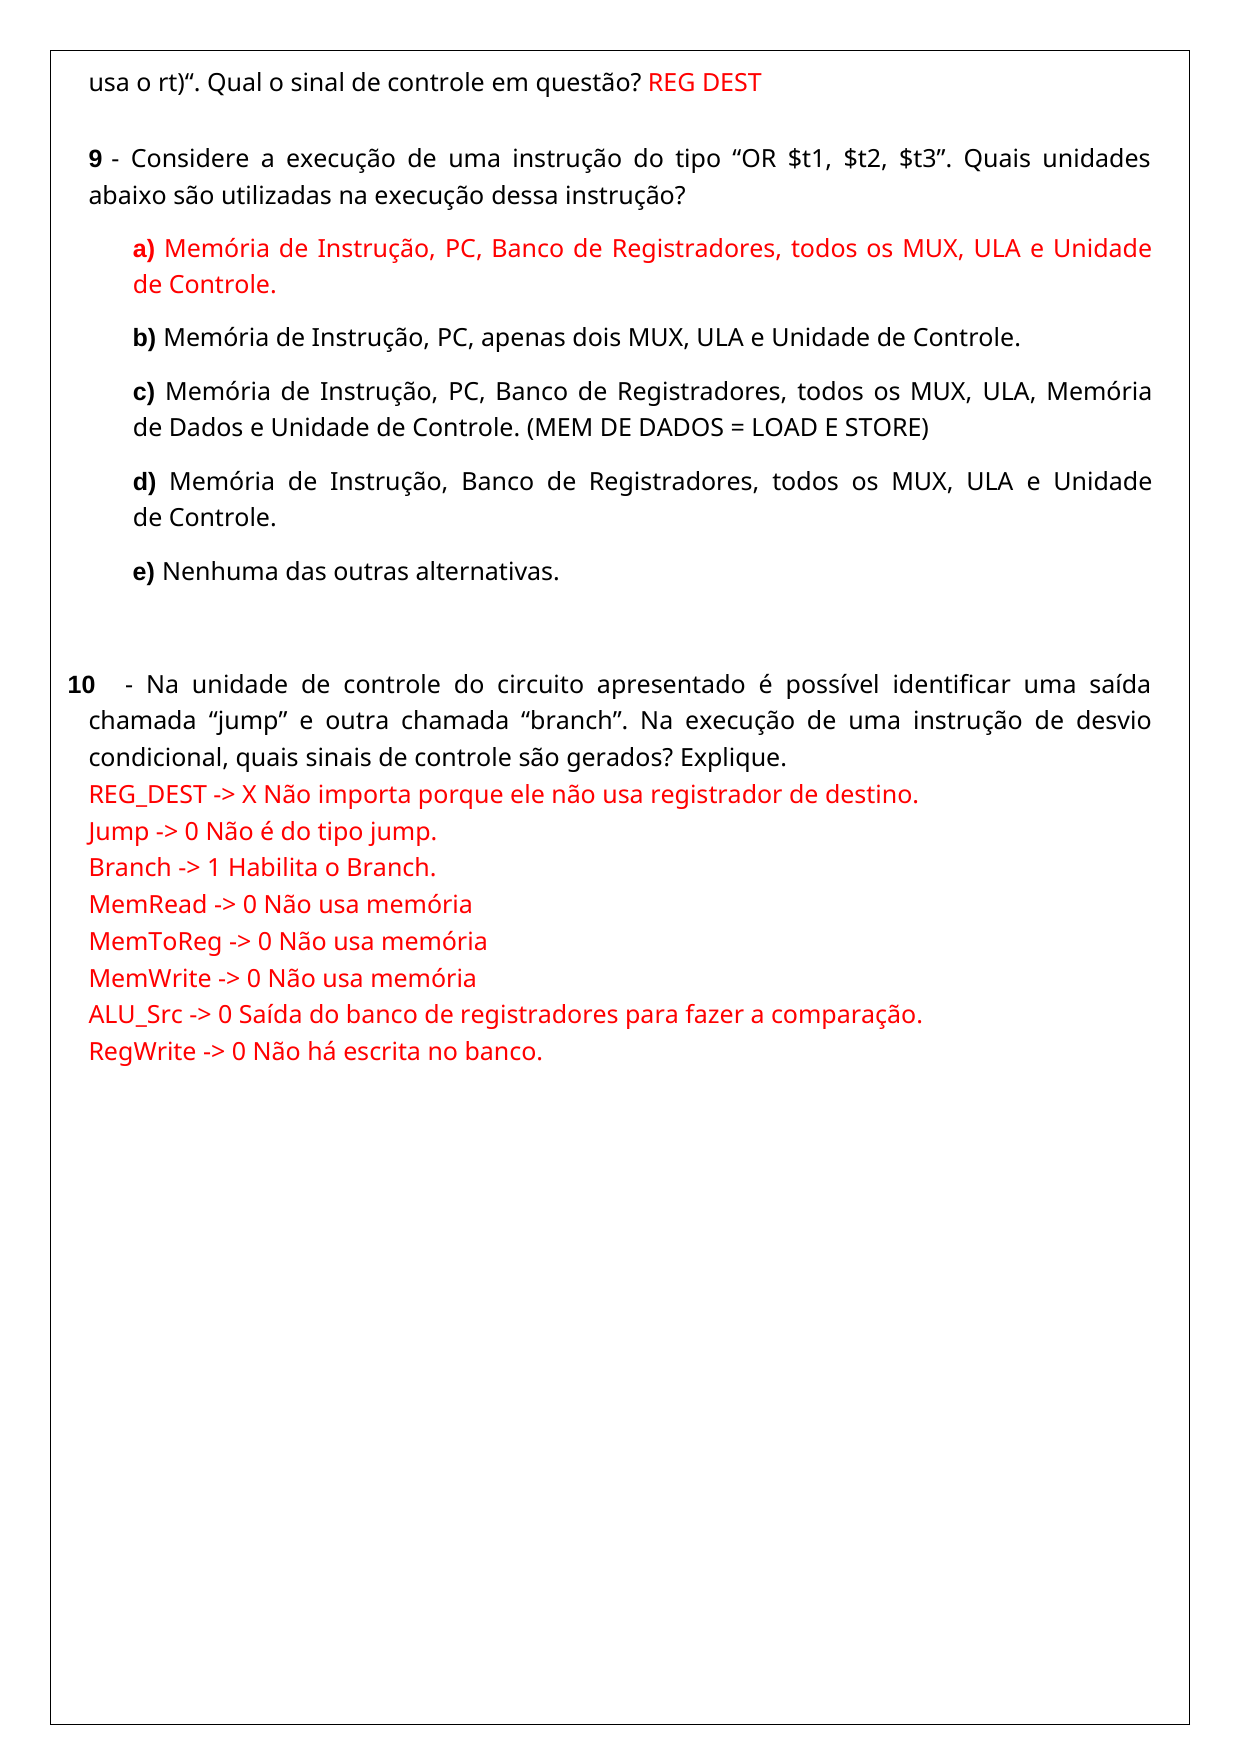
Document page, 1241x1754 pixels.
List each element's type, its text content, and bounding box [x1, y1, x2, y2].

list - Considere a execução de uma instrução do tipo “OR $t1, $t2, $t3”. Quais unidades abaixo são utilizadas na execução dessa instrução? [88, 141, 1152, 211]
list Jump -> 0 Não é do tipo jump. [88, 813, 1152, 847]
list MemToReg -> 0 Não usa memória [88, 924, 1152, 958]
list MemWrite -> 0 Não usa memória [88, 960, 1152, 994]
list RegWrite -> 0 Não há escrita no banco. [88, 1034, 1152, 1068]
list Memória de Instrução, Banco de Registradores, todos os MUX, ULA e Unidade de Controle. [133, 463, 1152, 534]
list Branch -> 1 Habilita o Branch. [88, 850, 1152, 884]
list REG_DEST -> X Não importa porque ele não usa registrador de destino. [88, 777, 1152, 811]
list ALU_Src -> 0 Saída do banco de registradores para fazer a comparação. [88, 997, 1152, 1031]
list Memória de Instrução, PC, Banco de Registradores, todos os MUX, ULA, Memória de Dados e Unidade de Controle. (MEM DE DADOS = LOAD E STORE) [133, 373, 1152, 444]
list Memória de Instrução, PC, apenas dois MUX, ULA e Unidade de Controle. [132, 320, 1163, 354]
list MemRead -> 0 Não usa memória [88, 887, 1152, 921]
list Memória de Instrução, PC, Banco de Registradores, todos os MUX, ULA e Unidade de Controle. [133, 230, 1152, 301]
list Nenhuma das outras alternativas. [132, 553, 1163, 588]
list - Na unidade de controle do circuito apresentado é possível identificar uma saída chamada “jump” e outra chamada “branch”. Na execução de uma instrução de desvio condicional, quais sinais de controle são gerados? Explique. [67, 666, 1152, 774]
